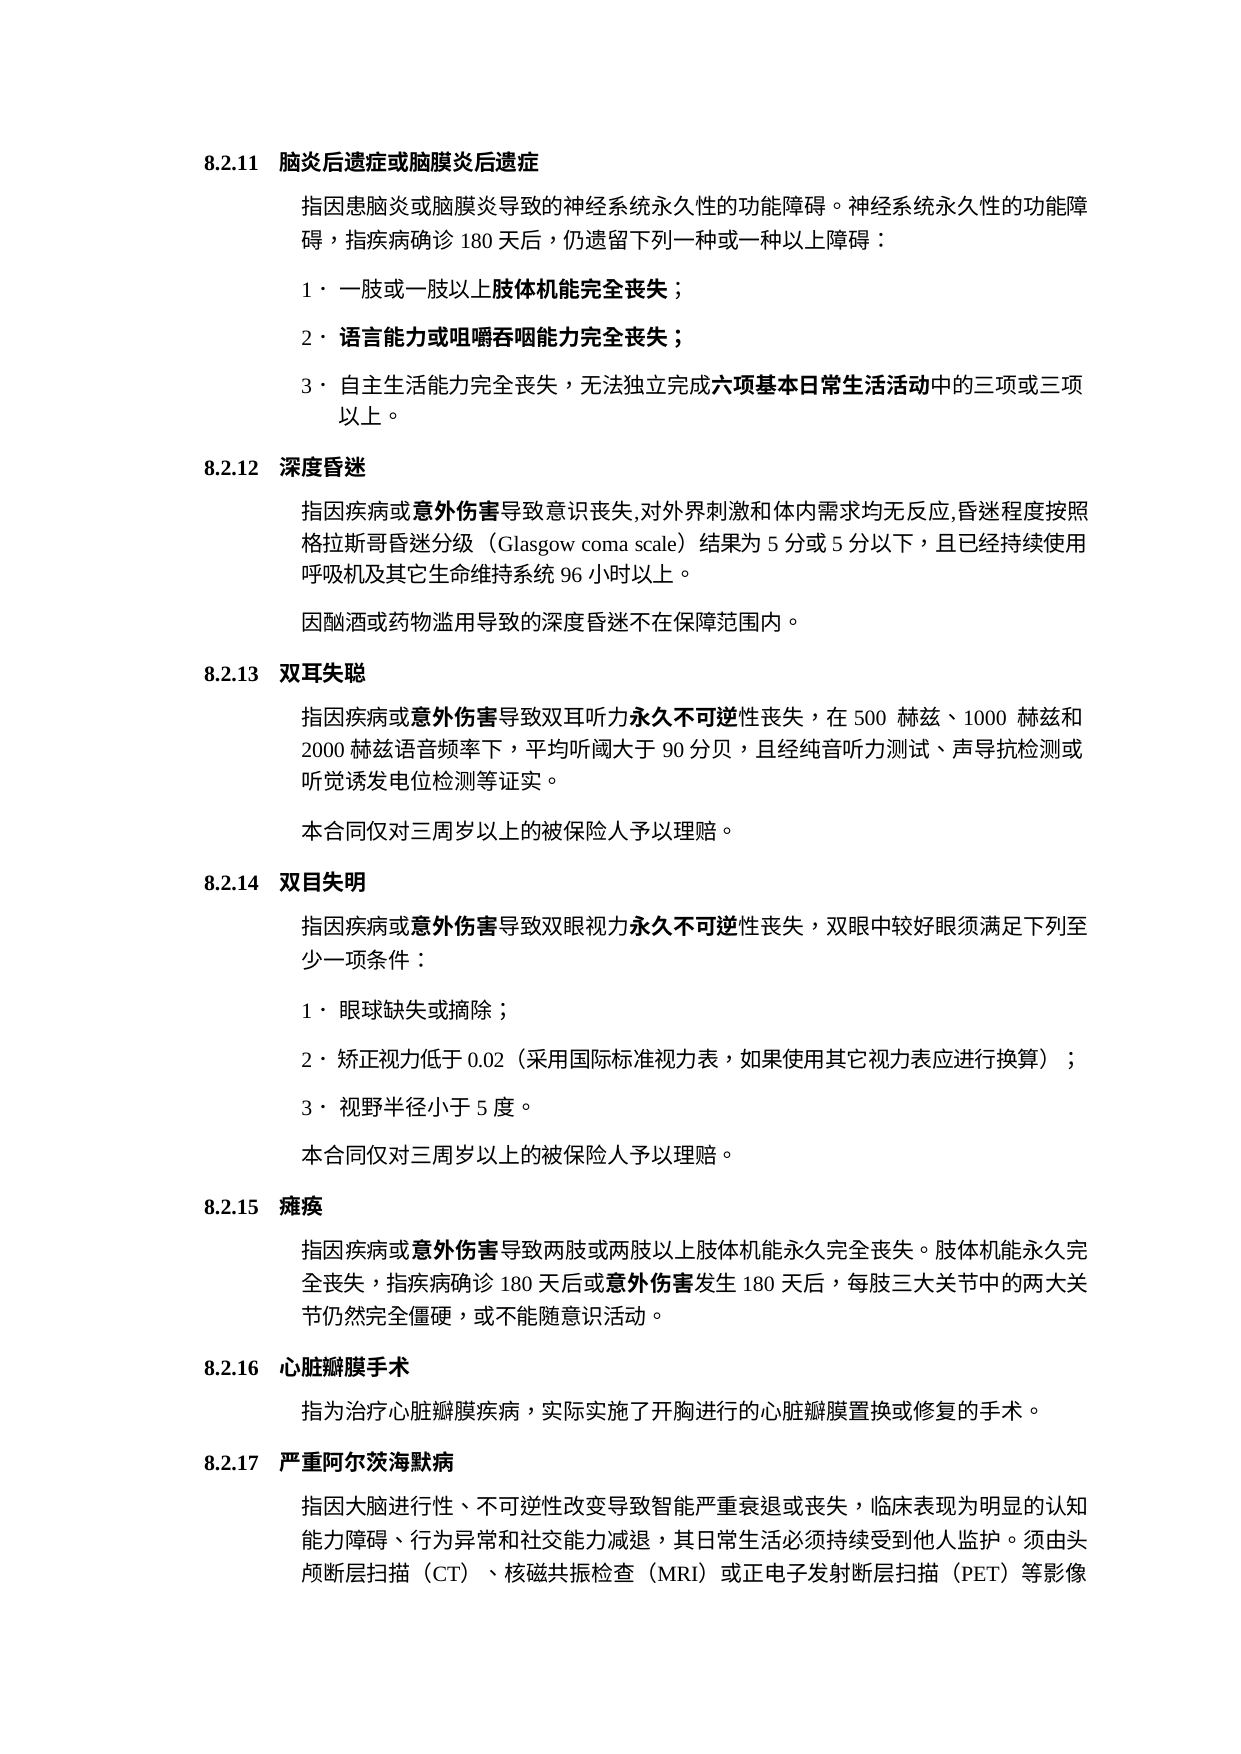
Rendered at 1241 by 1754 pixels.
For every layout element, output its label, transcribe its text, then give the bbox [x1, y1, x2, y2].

subtitle 心脏瓣膜手术 [204, 1351, 1111, 1381]
text 指为治疗心脏瓣膜疾病，实际实施了开胸进行的心脏瓣膜置换或修复的手术。 [301, 1396, 1111, 1426]
text 因酗酒或药物滥用导致的深度昏迷不在保障范围内。 [301, 607, 1111, 637]
text 指因疾病或意外伤害导致双耳听力永久不可逆性丧失，在 500 赫兹、1000 赫兹和 [301, 702, 1111, 732]
subtitle 双目失明 [204, 867, 1111, 897]
text 指因疾病或意外伤害导致意识丧失,对外界刺激和体内需求均无反应,昏迷程度按照格拉斯哥昏迷分级（Glasgow coma scale）结果为 5 分或 5 分以下，且已经持续使用呼吸机及其它生命维持系统 96 小时以上。 [301, 496, 1089, 589]
text 指因疾病或意外伤害导致两肢或两肢以上肢体机能永久完全丧失。肢体机能永久完全丧失，指疾病确诊 180 天后或意外伤害发生 180 天后，每肢三大关节中的两大关节仍然完全僵硬，或不能随意识活动。 [301, 1235, 1089, 1331]
subtitle 严重阿尔茨海默病 [204, 1447, 1111, 1476]
subtitle 脑炎后遗症或脑膜炎后遗症 [204, 147, 1111, 177]
text 本合同仅对三周岁以上的被保险人予以理赔。 [301, 1140, 1111, 1170]
subtitle 深度昏迷 [204, 451, 1111, 481]
subtitle 瘫痪 [204, 1191, 1111, 1221]
subtitle 双耳失聪 [204, 658, 1111, 688]
text 1． 一肢或一肢以上肢体机能完全丧失； [301, 273, 1111, 303]
text 3． 视野半径小于 5 度。 [301, 1092, 1111, 1122]
text 2． 矫正视力低于 0.02（采用国际标准视力表，如果使用其它视力表应进行换算）； [301, 1044, 1111, 1073]
text 3． 自主生活能力完全丧失，无法独立完成六项基本日常生活活动中的三项或三项以上。 [301, 370, 1089, 431]
subtitle 2． 语言能力或咀嚼吞咽能力完全丧失； [301, 322, 1111, 351]
text 1． 眼球缺失或摘除； [301, 996, 1111, 1025]
text 2000 赫兹语音频率下，平均听阈大于 90 分贝，且经纯音听力测试、声导抗检测或听觉诱发电位检测等证实。 [301, 734, 1089, 796]
text 指因患脑炎或脑膜炎导致的神经系统永久性的功能障碍。神经系统永久性的功能障碍，指疾病确诊 180 天后，仍遗留下列一种或一种以上障碍： [301, 191, 1089, 255]
text 指因大脑进行性、不可逆性改变导致智能严重衰退或丧失，临床表现为明显的认知能力障碍、行为异常和社交能力减退，其日常生活必须持续受到他人监护。须由头颅断层扫描（CT）、核磁共振检查（MRI）或正电子发射断层扫描（PET）等影像 [301, 1491, 1089, 1588]
text 指因疾病或意外伤害导致双眼视力永久不可逆性丧失，双眼中较好眼须满足下列至少一项条件： [301, 911, 1089, 975]
text 本合同仅对三周岁以上的被保险人予以理赔。 [301, 816, 1111, 846]
